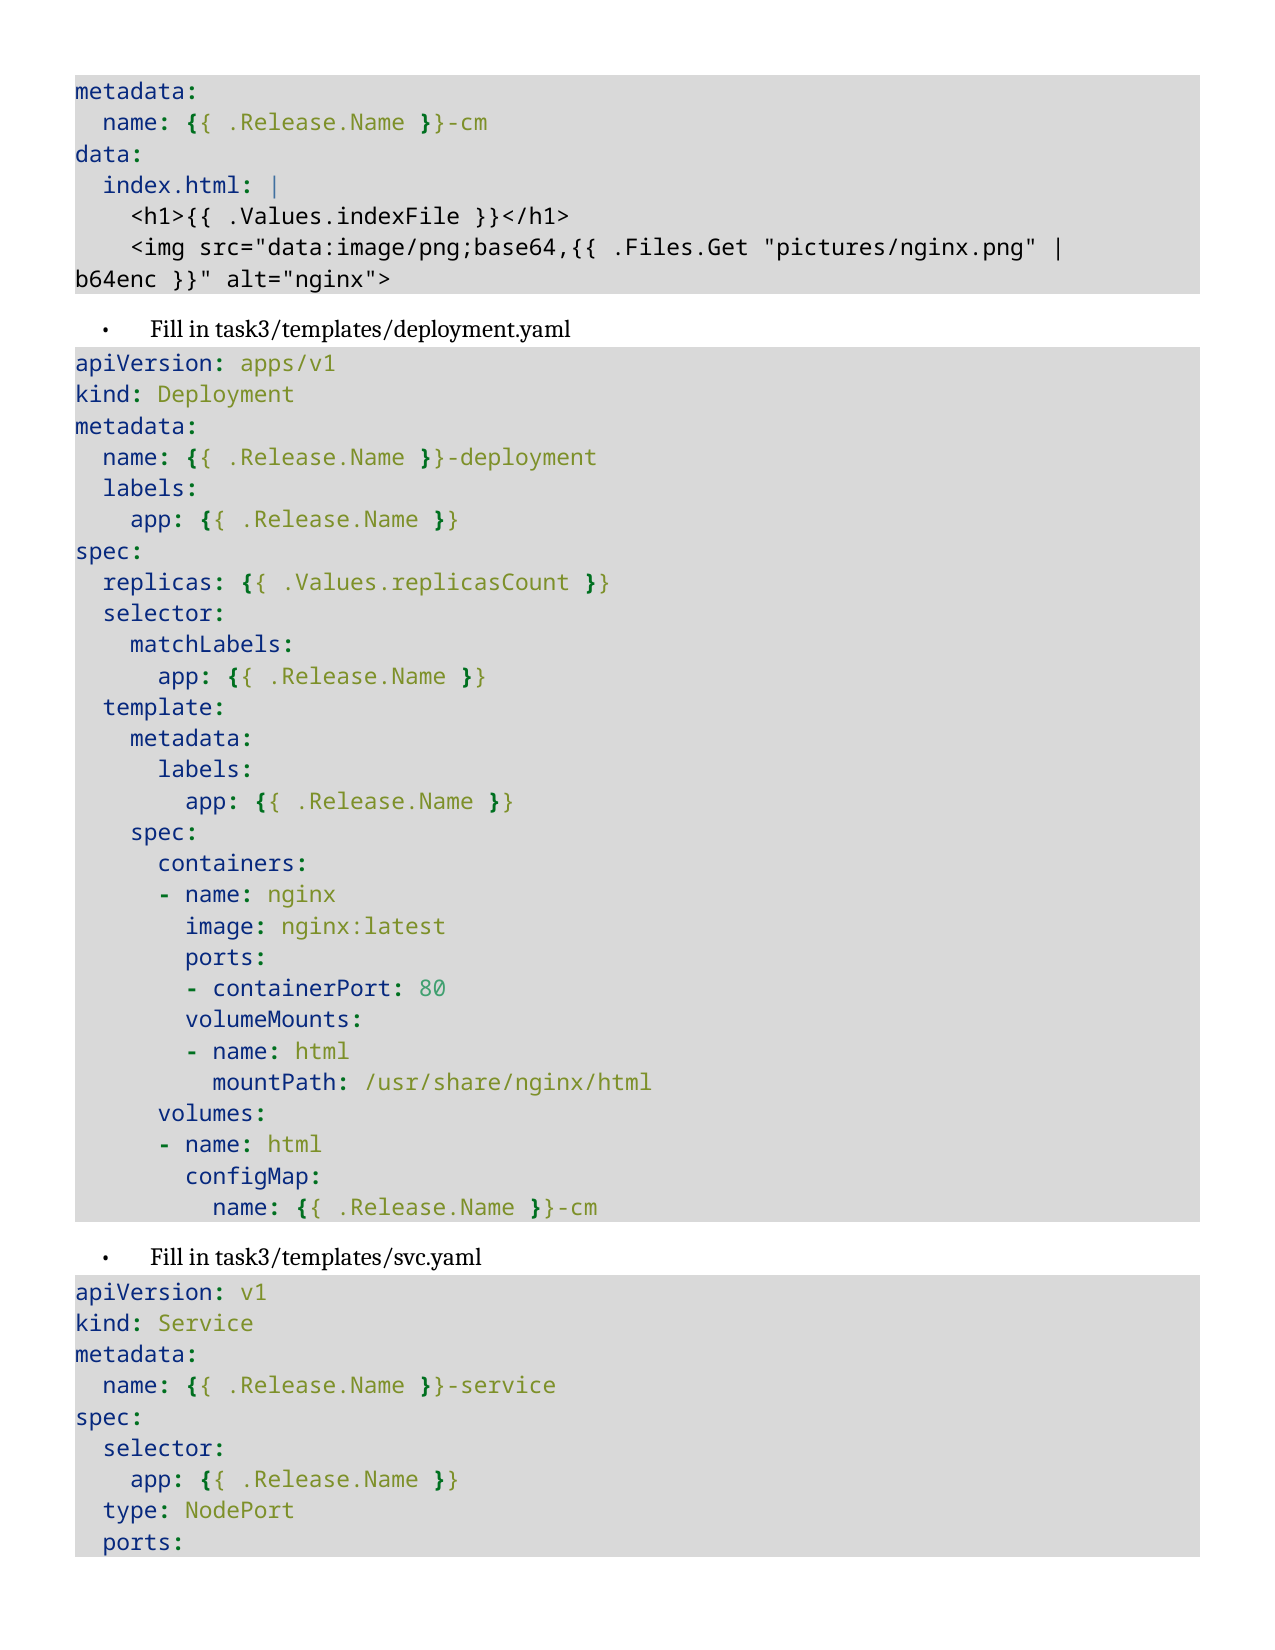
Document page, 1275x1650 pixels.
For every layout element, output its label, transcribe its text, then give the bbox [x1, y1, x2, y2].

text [75, 75, 1200, 294]
list Fill in task3/templates/svc.yaml [100, 1243, 1200, 1272]
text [75, 1275, 1200, 1557]
text apiVersion: apps/v1 kind: Deployment metadata: name: {{ .Release.Name }}-deployment labels: app: {{ .Release.Name }} spec: replicas: {{ .Values.replicasCount }} selector: matchLabels: app: {{ .Release.Name }} template: metadata: labels: app: {{ .Release.Name }} spec: containers: - name: nginx image: nginx:latest ports: - containerPort: 80 volumeMounts: - name: html mountPath: /usr/share/nginx/html volumes: - name: html configMap: name: {{ .Release.Name }}-cm [75, 347, 1200, 1222]
list Fill in task3/templates/deployment.yaml [100, 314, 1200, 343]
